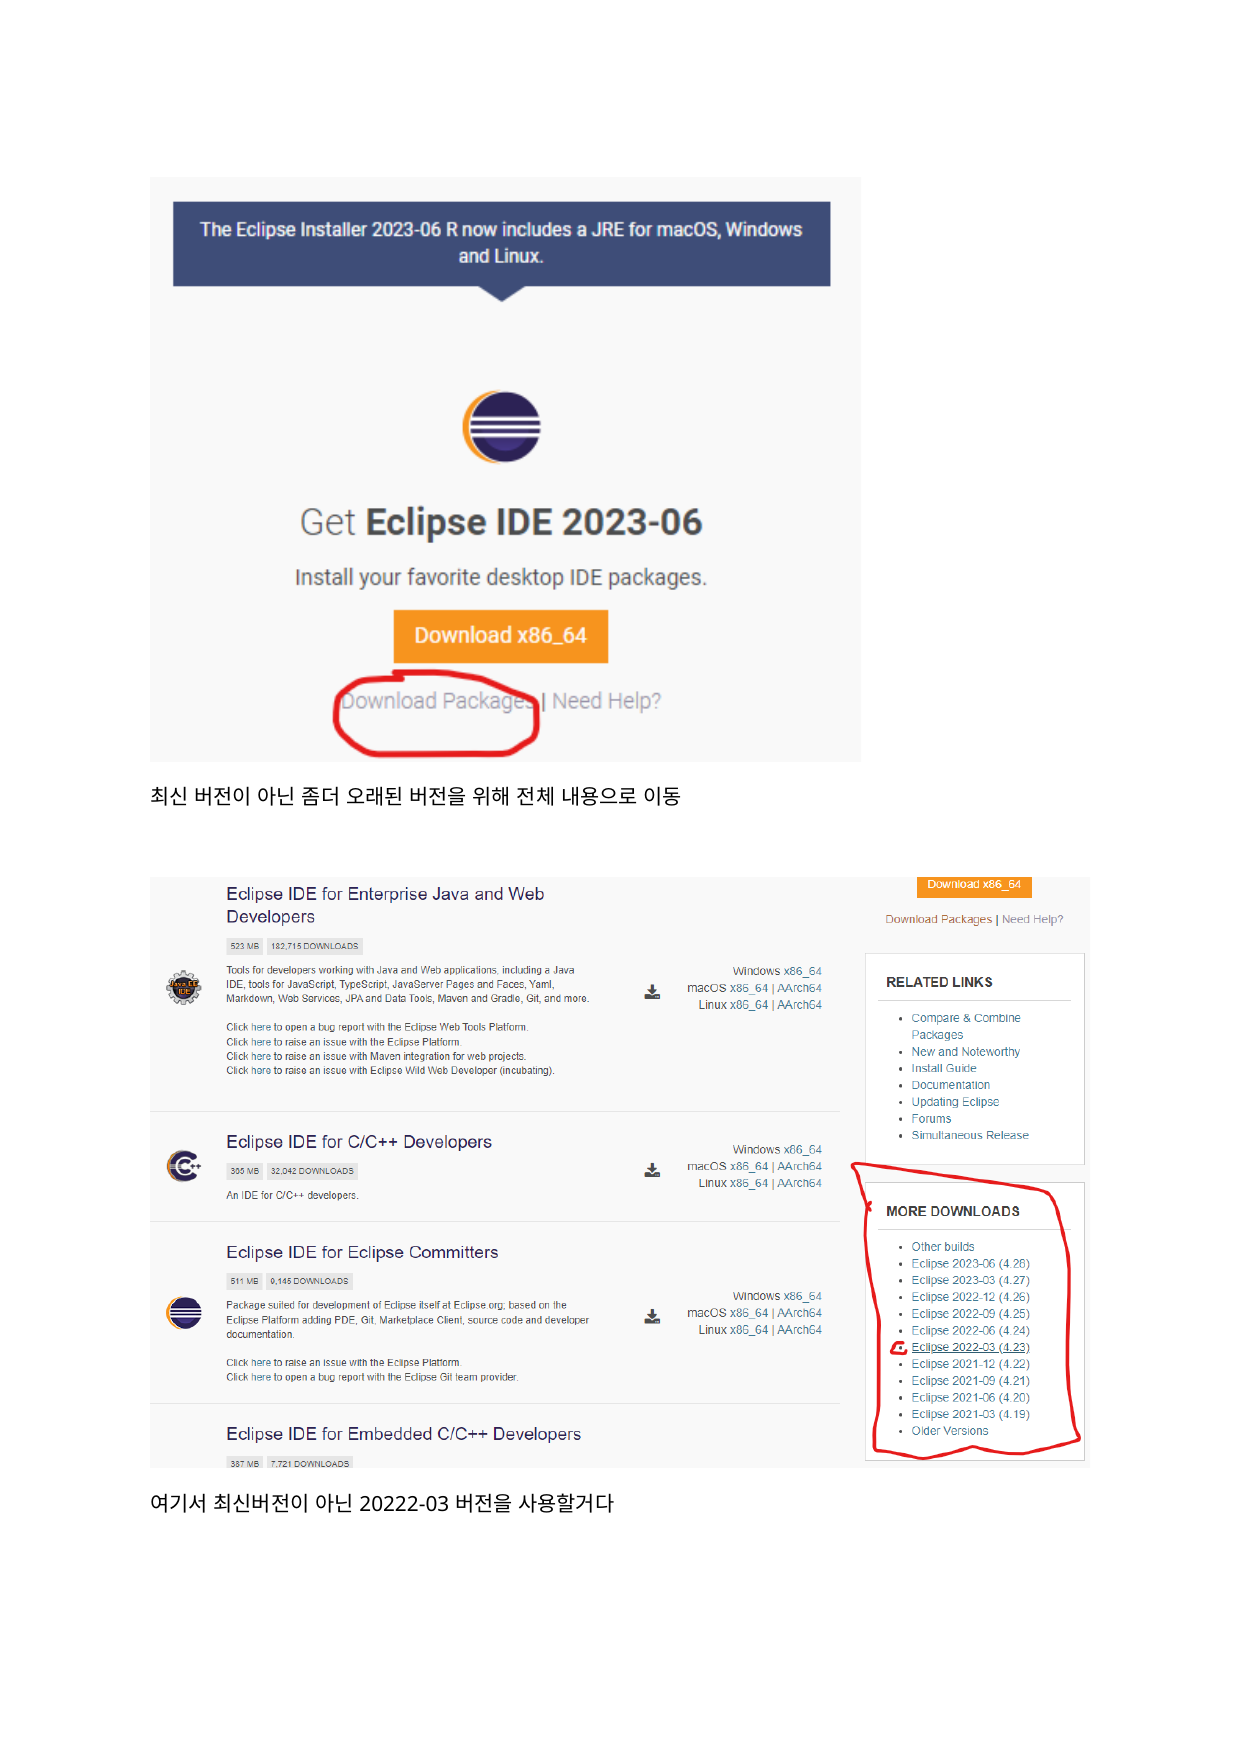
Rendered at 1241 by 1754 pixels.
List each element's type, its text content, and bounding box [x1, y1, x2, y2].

text 최신 버전이 아닌 좀더 오래된 버전을 위해 전체 내용으로 이동 [150, 781, 1090, 811]
picture [150, 877, 1091, 1468]
text 여기서 최신버전이 아닌 20222-03 버전을 사용할거다 [150, 1487, 1090, 1517]
picture [150, 177, 862, 762]
